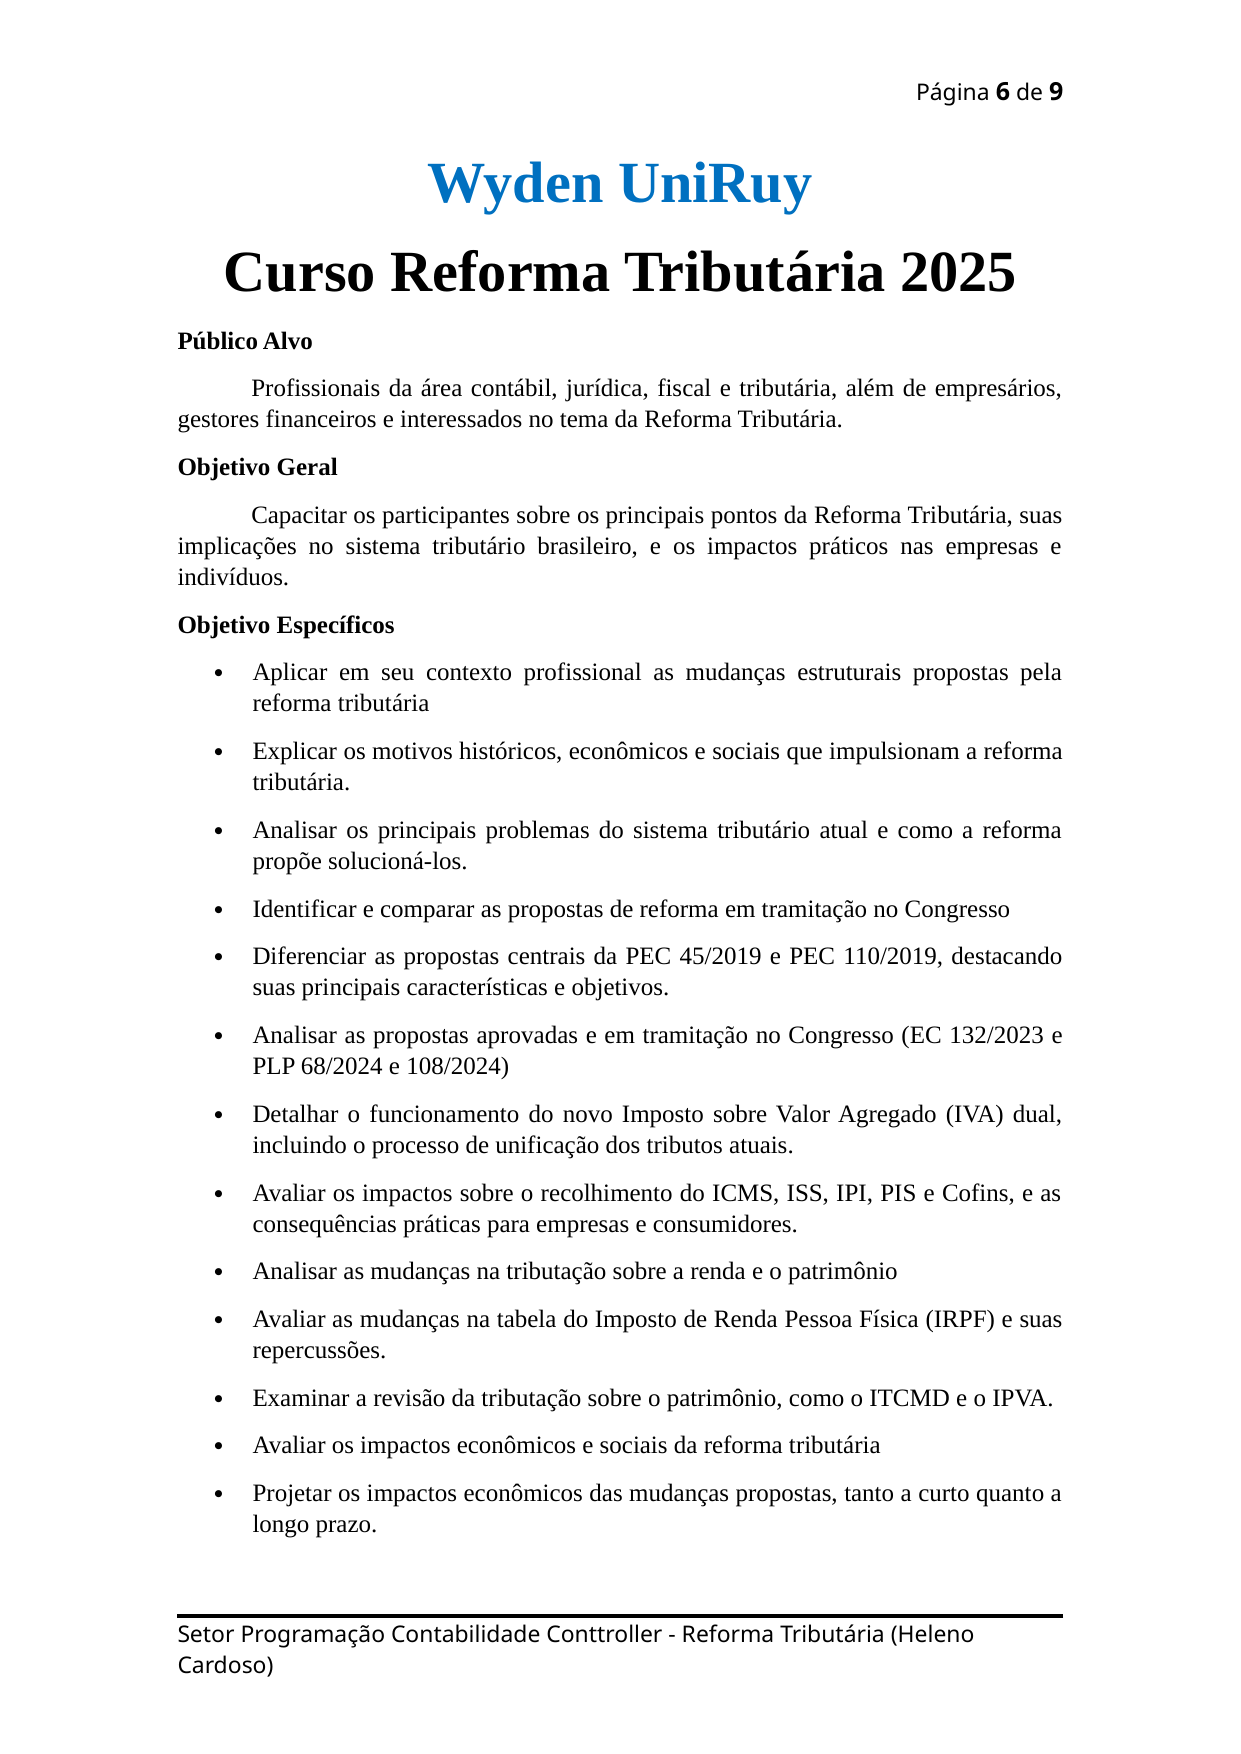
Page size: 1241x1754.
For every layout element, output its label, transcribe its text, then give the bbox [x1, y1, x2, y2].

text Capacitar os participantes sobre os principais pontos da Reforma Tributária, suas implicações no sistema tributário brasileiro, e os impactos práticos nas empresas e indivíduos. [177, 500, 1063, 591]
text Objetivo Específicos [177, 610, 1063, 638]
text Curso Reforma Tributária 2025 [177, 237, 1063, 304]
text Público Alvo [177, 326, 1063, 354]
list Aplicar em seu contexto profissional as mudanças estruturais propostas pela reforma tributária [215, 657, 1063, 717]
list Identificar e comparar as propostas de reforma em tramitação no Congresso [215, 894, 1063, 922]
list Projetar os impactos econômicos das mudanças propostas, tanto a curto quanto a longo prazo. [215, 1478, 1063, 1538]
list Detalhar o funcionamento do novo Imposto sobre Valor Agregado (IVA) dual, incluindo o processo de unificação dos tributos atuais. [215, 1099, 1063, 1159]
list Examinar a revisão da tributação sobre o patrimônio, como o ITCMD e o IPVA. [215, 1383, 1063, 1412]
list Analisar as mudanças na tributação sobre a renda e o patrimônio [215, 1256, 1063, 1285]
list Analisar as propostas aprovadas e em tramitação no Congresso (EC 132/2023 e PLP 68/2024 e 108/2024) [215, 1020, 1063, 1080]
text Wyden UniRuy [177, 148, 1063, 215]
list Avaliar os impactos econômicos e sociais da reforma tributária [215, 1431, 1063, 1459]
list Avaliar as mudanças na tabela do Imposto de Renda Pessoa Física (IRPF) e suas repercussões. [215, 1304, 1063, 1364]
list Explicar os motivos históricos, econômicos e sociais que impulsionam a reforma tributária. [215, 736, 1063, 796]
text Profissionais da área contábil, jurídica, fiscal e tributária, além de empresários, gestores financeiros e interessados no tema da Reforma Tributária. [177, 373, 1063, 433]
list Avaliar os impactos sobre o recolhimento do ICMS, ISS, IPI, PIS e Cofins, e as consequências práticas para empresas e consumidores. [215, 1178, 1063, 1237]
list Diferenciar as propostas centrais da PEC 45/2019 e PEC 110/2019, destacando suas principais características e objetivos. [215, 941, 1063, 1001]
list Analisar os principais problemas do sistema tributário atual e como a reforma propõe solucioná-los. [215, 815, 1063, 875]
text Objetivo Geral [177, 452, 1063, 481]
